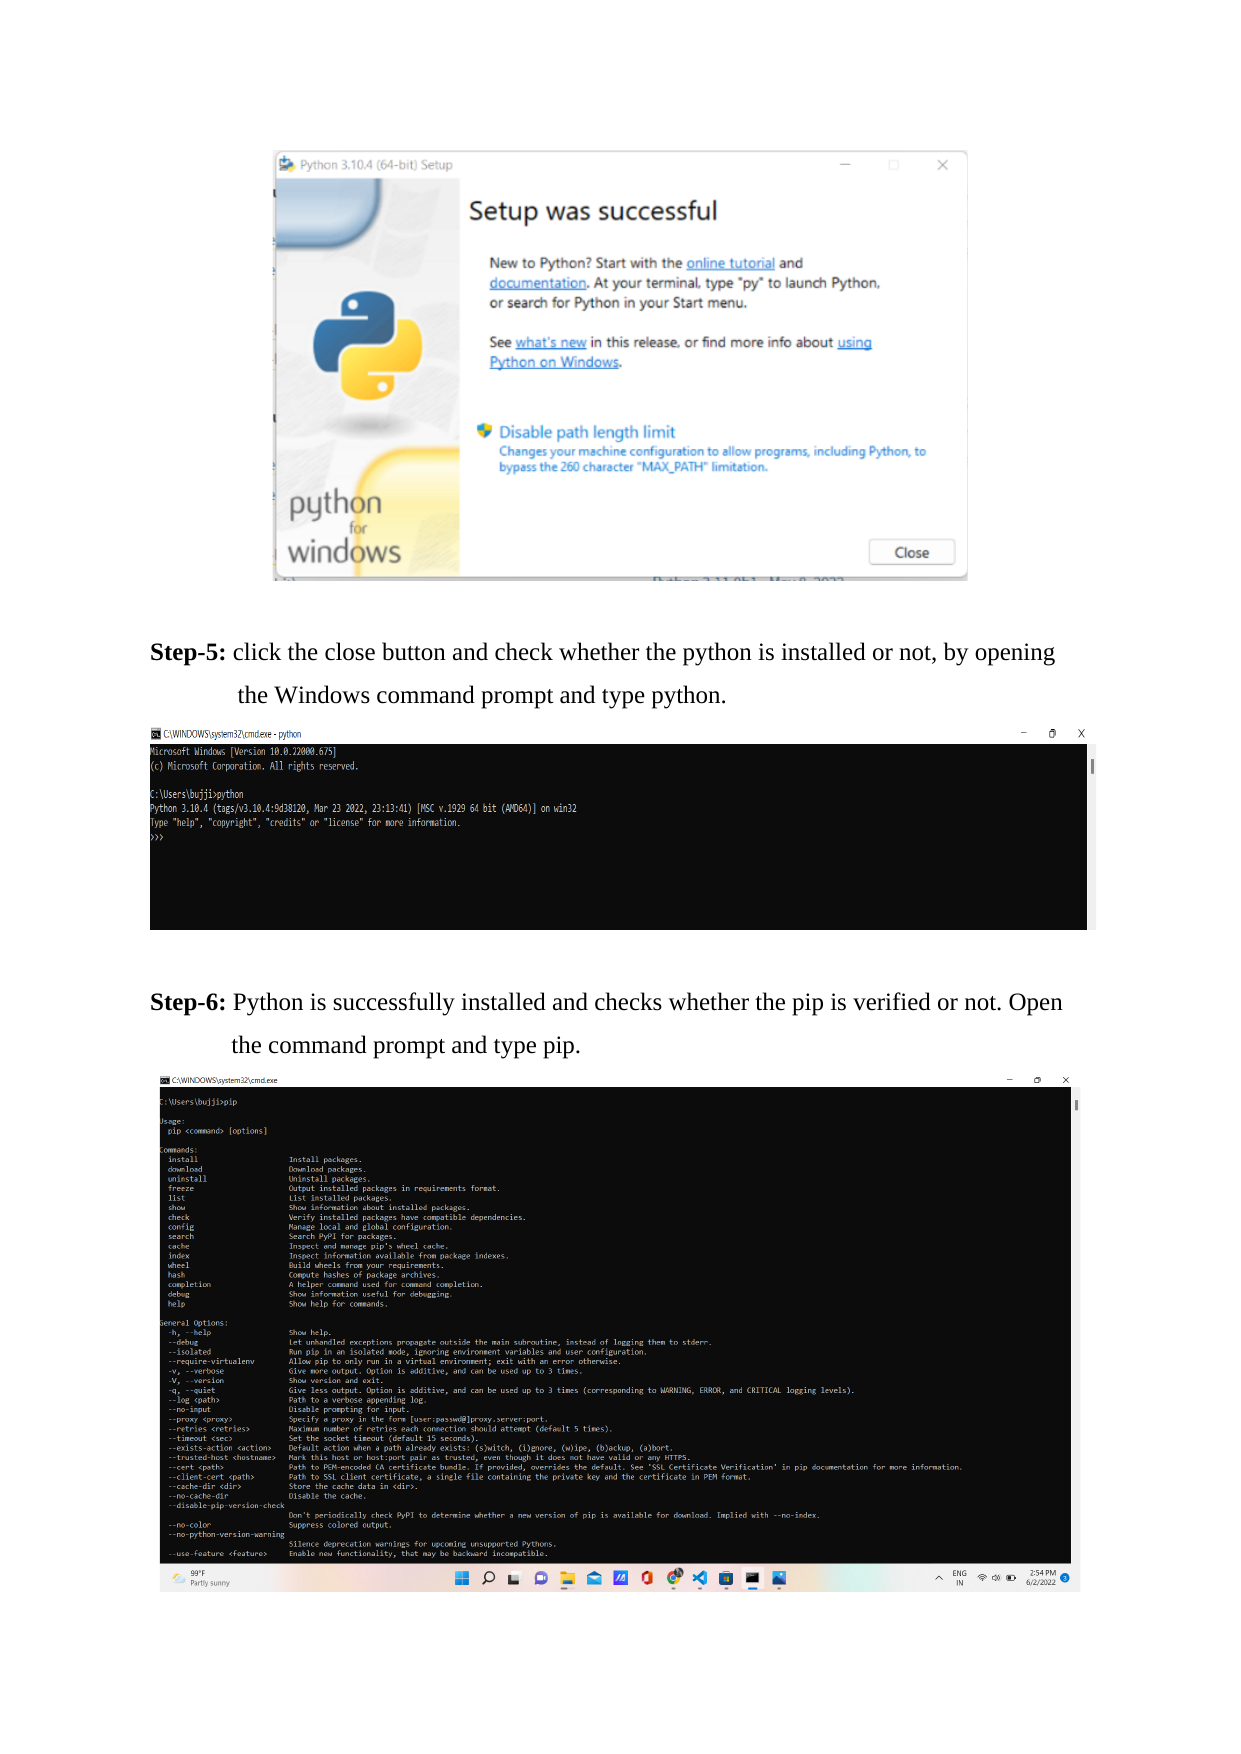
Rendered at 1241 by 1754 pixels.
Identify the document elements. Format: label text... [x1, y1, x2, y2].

text the Windows command prompt and type python. [150, 681, 1090, 709]
text Step-5: click the close button and check whether the python is installed or not, by opening [150, 637, 1090, 666]
picture [150, 723, 1097, 930]
picture [272, 150, 968, 581]
text Step-6: Python is successfully installed and checks whether the pip is verified or not. Open [150, 987, 1090, 1016]
picture [159, 1073, 1081, 1592]
text the command prompt and type pip. [150, 1031, 1090, 1059]
